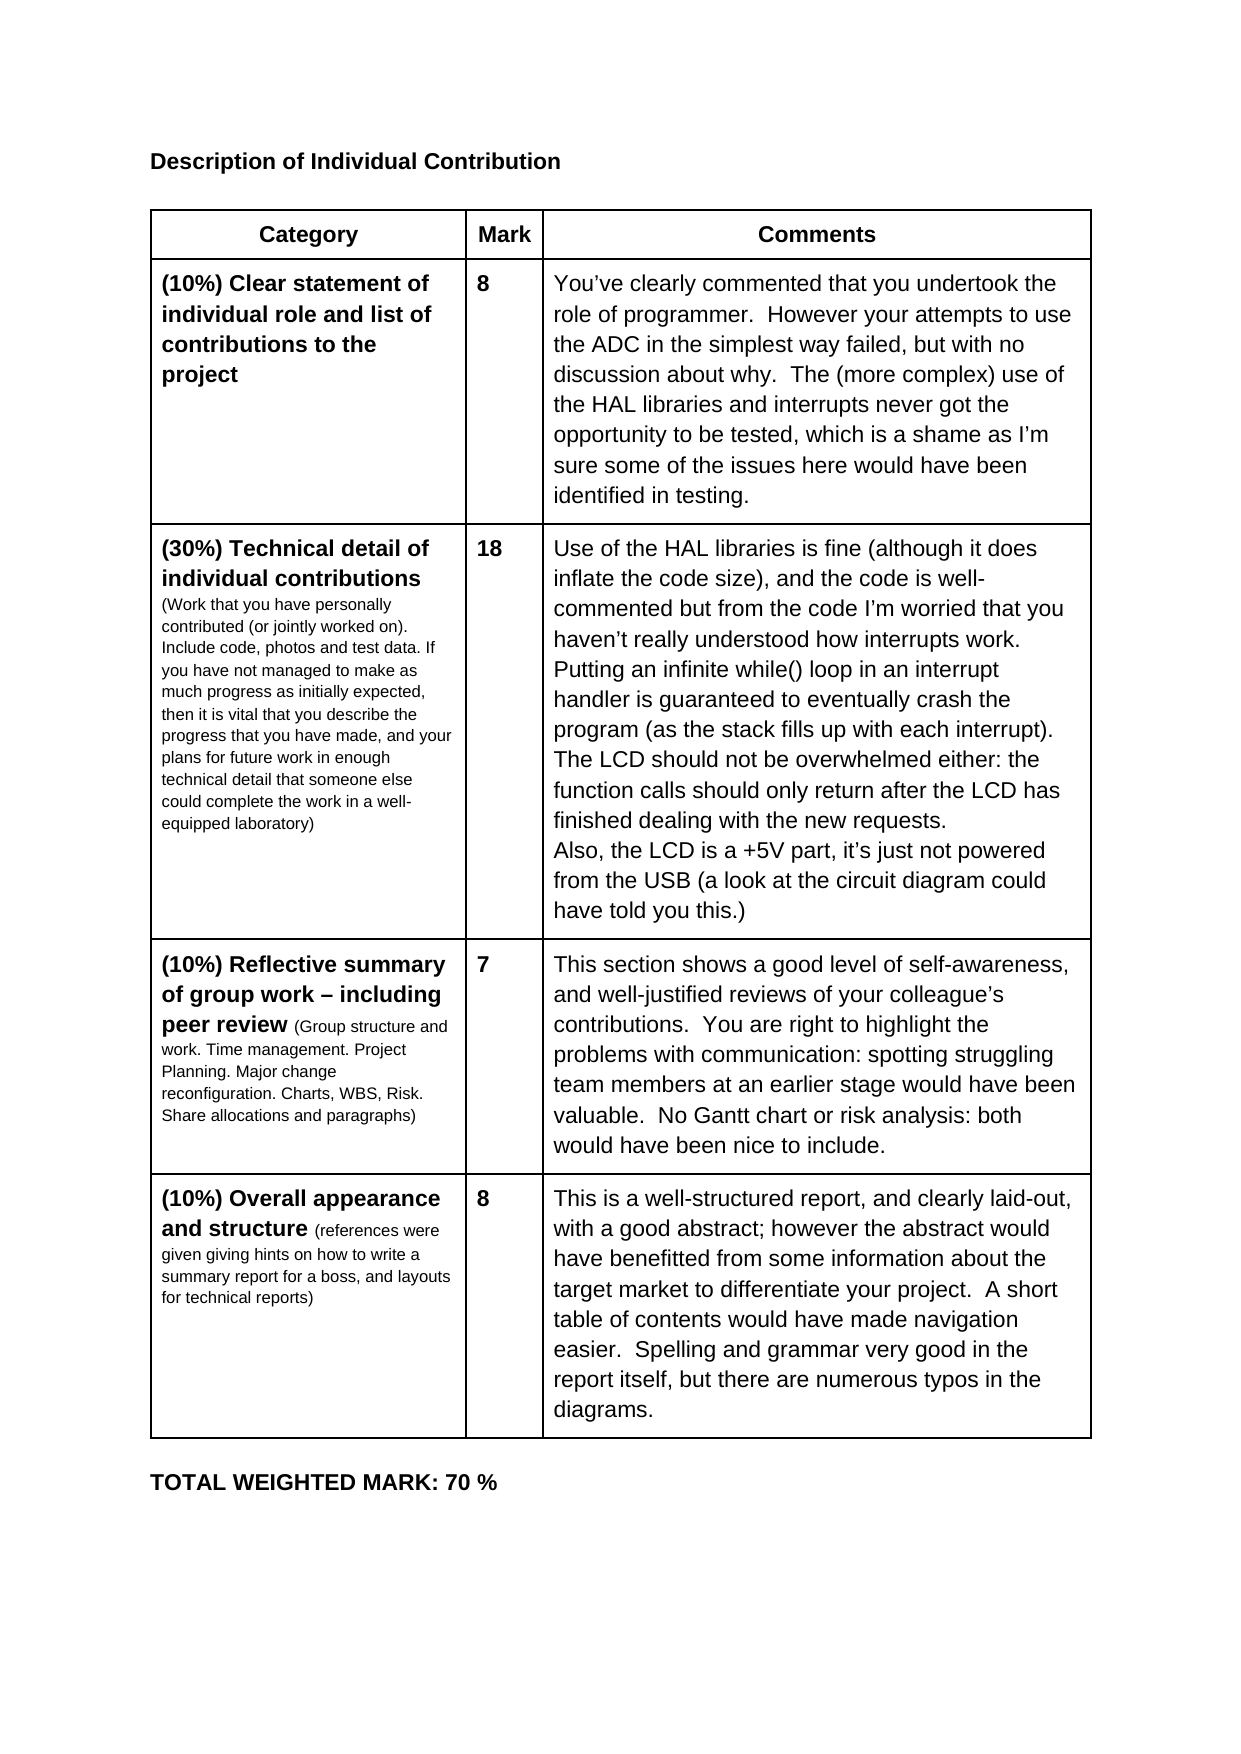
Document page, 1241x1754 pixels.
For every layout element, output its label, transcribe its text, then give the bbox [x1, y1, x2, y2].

table_cell (10%) Reflective summary of group work – including peer review (Group structure and work. Time management. Project Planning. Major change reconfiguration. Charts, WBS, Risk. Share allocations and paragraphs) [152, 940, 465, 1172]
table_cell (10%) Clear statement of individual role and list of contributions to the project [152, 260, 465, 522]
table_cell Use of the HAL libraries is fine (although it does inflate the code size), and the code is well-commented but from the code I’m worried that you haven’t really understood how interrupts work. Putting an infinite while() loop in an interrupt handler is guaranteed to eventually crash the program (as the stack fills up with each interrupt). The LCD should not be overwhelmed either: the function calls should only return after the LCD has finished dealing with the new requests. Also, the LCD is a +5V part, it’s just not powered from the USB (a look at the circuit diagram could have told you this.) [544, 525, 1090, 938]
table_header Category [152, 211, 465, 258]
table_cell This is a well-structured report, and clearly laid-out, with a good abstract; however the abstract would have benefitted from some information about the target market to differentiate your project. A short table of contents would have made navigation easier. Spelling and grammar very good in the report itself, but there are numerous typos in the diagrams. [544, 1175, 1090, 1437]
table_cell (30%) Technical detail of individual contributions (Work that you have personally contributed (or jointly worked on). Include code, photos and test data. If you have not managed to make as much progress as initially expected, then it is vital that you describe the progress that you have made, and your plans for future work in enough technical detail that someone else could complete the work in a well-equipped laboratory) [152, 525, 465, 938]
table_cell 8 [467, 1175, 542, 1437]
table_cell You’ve clearly commented that you undertook the role of programmer. However your attempts to use the ADC in the simplest way failed, but with no discussion about why. The (more complex) use of the HAL libraries and interrupts never got the opportunity to be tested, which is a shame as I’m sure some of the issues here would have been identified in testing. [544, 260, 1090, 522]
text TOTAL WEIGHTED MARK: 70 % [150, 1469, 1090, 1496]
table_cell 7 [467, 940, 542, 1172]
table_cell This section shows a good level of self-awareness, and well-justified reviews of your colleague’s contributions. You are right to highlight the problems with communication: spotting struggling team members at an earlier stage would have been valuable. No Gantt chart or risk analysis: both would have been nice to include. [544, 940, 1090, 1172]
table_header Comments [544, 211, 1090, 258]
table_cell 8 [467, 260, 542, 522]
table_cell 18 [467, 525, 542, 938]
table_cell (10%) Overall appearance and structure (references were given giving hints on how to write a summary report for a boss, and layouts for technical reports) [152, 1175, 465, 1437]
text Description of Individual Contribution [150, 148, 1090, 174]
table_header Mark [467, 211, 542, 258]
